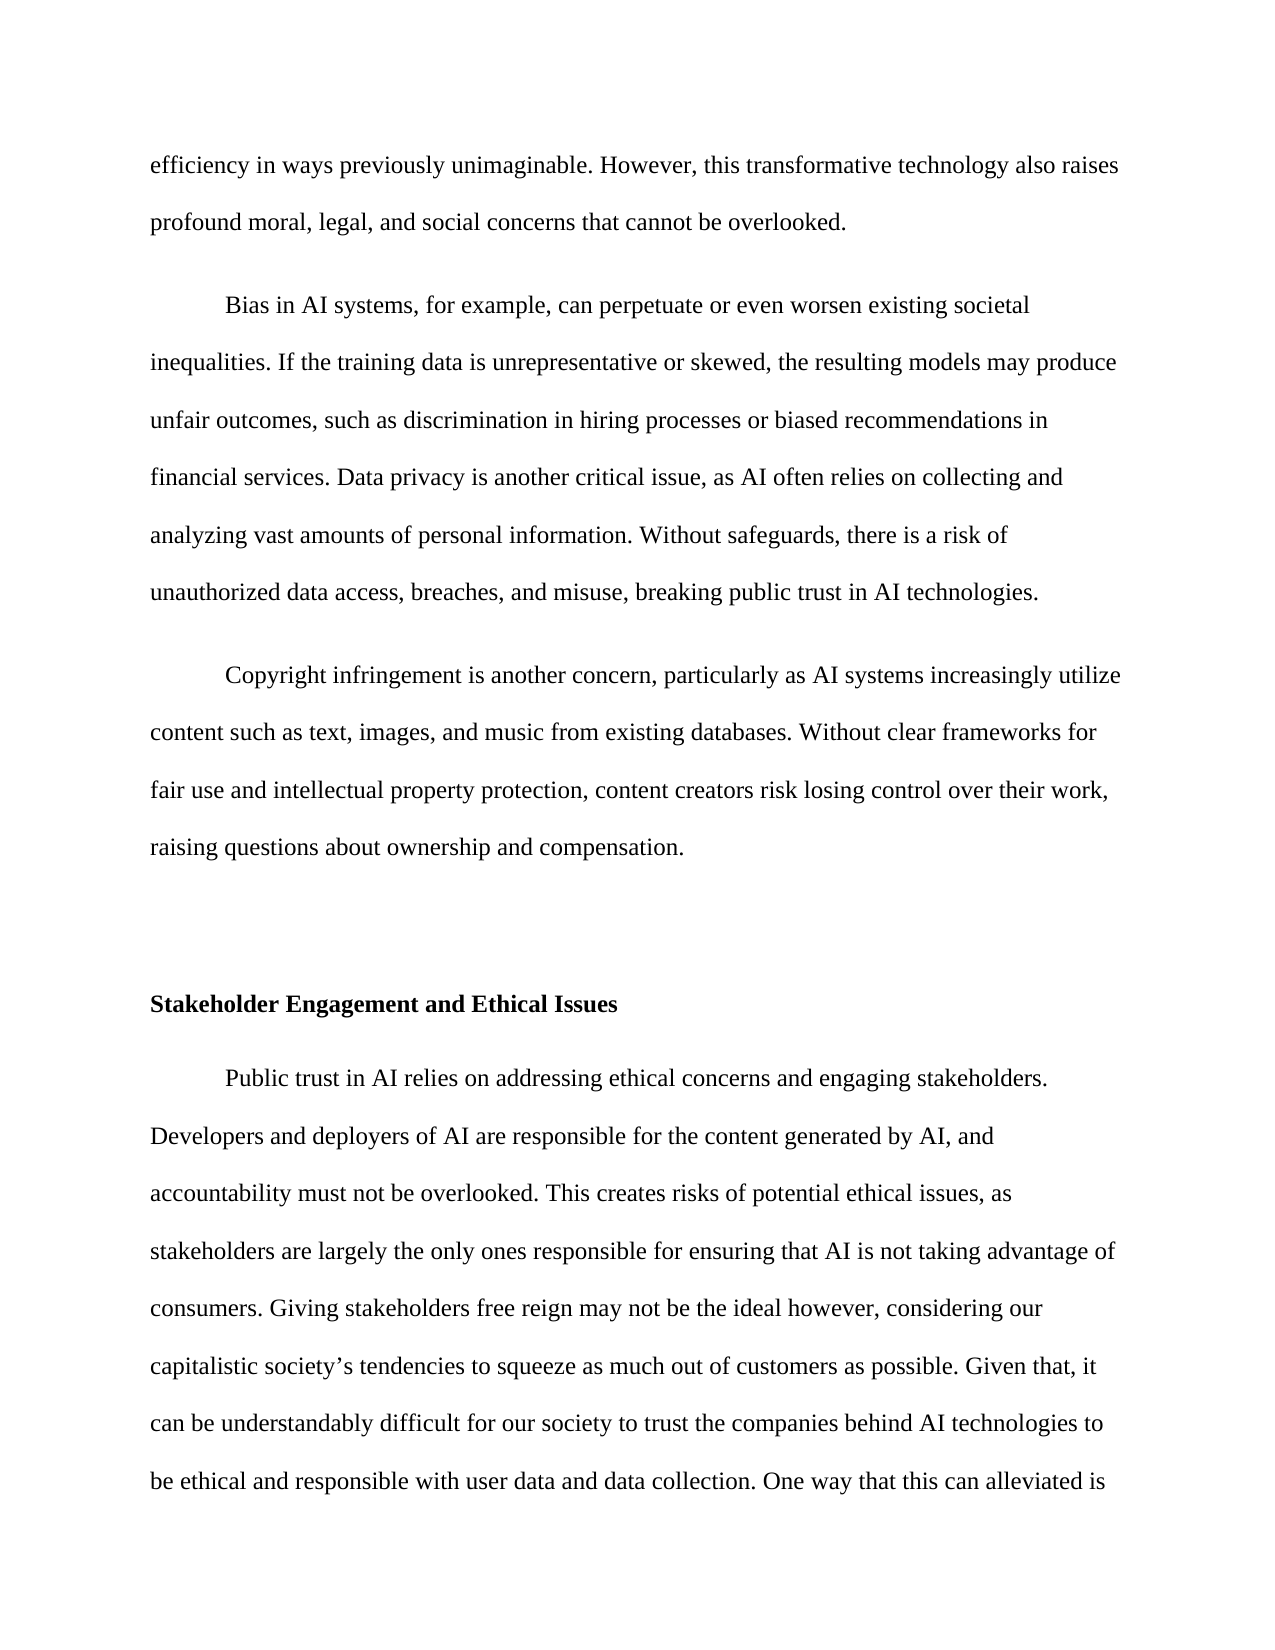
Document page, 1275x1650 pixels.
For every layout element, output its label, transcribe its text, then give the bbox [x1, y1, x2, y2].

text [150, 1063, 1125, 1494]
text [150, 150, 1125, 236]
text Copyright infringement is another concern, particularly as AI systems increasingly utilize content such as text, images, and music from existing databases. Without clear frameworks for fair use and intellectual property protection, content creators risk losing control over their work, raising questions about ownership and compensation. [150, 660, 1125, 861]
text Stakeholder Engagement and Ethical Issues [150, 989, 1125, 1018]
text Bias in AI systems, for example, can perpetuate or even worsen existing societal inequalities. If the training data is unrepresentative or skewed, the resulting models may produce unfair outcomes, such as discrimination in hiring processes or biased recommendations in financial services. Data privacy is another critical issue, as AI often relies on collecting and analyzing vast amounts of personal information. Without safeguards, there is a risk of unauthorized data access, breaches, and misuse, breaking public trust in AI technologies. [150, 290, 1125, 606]
